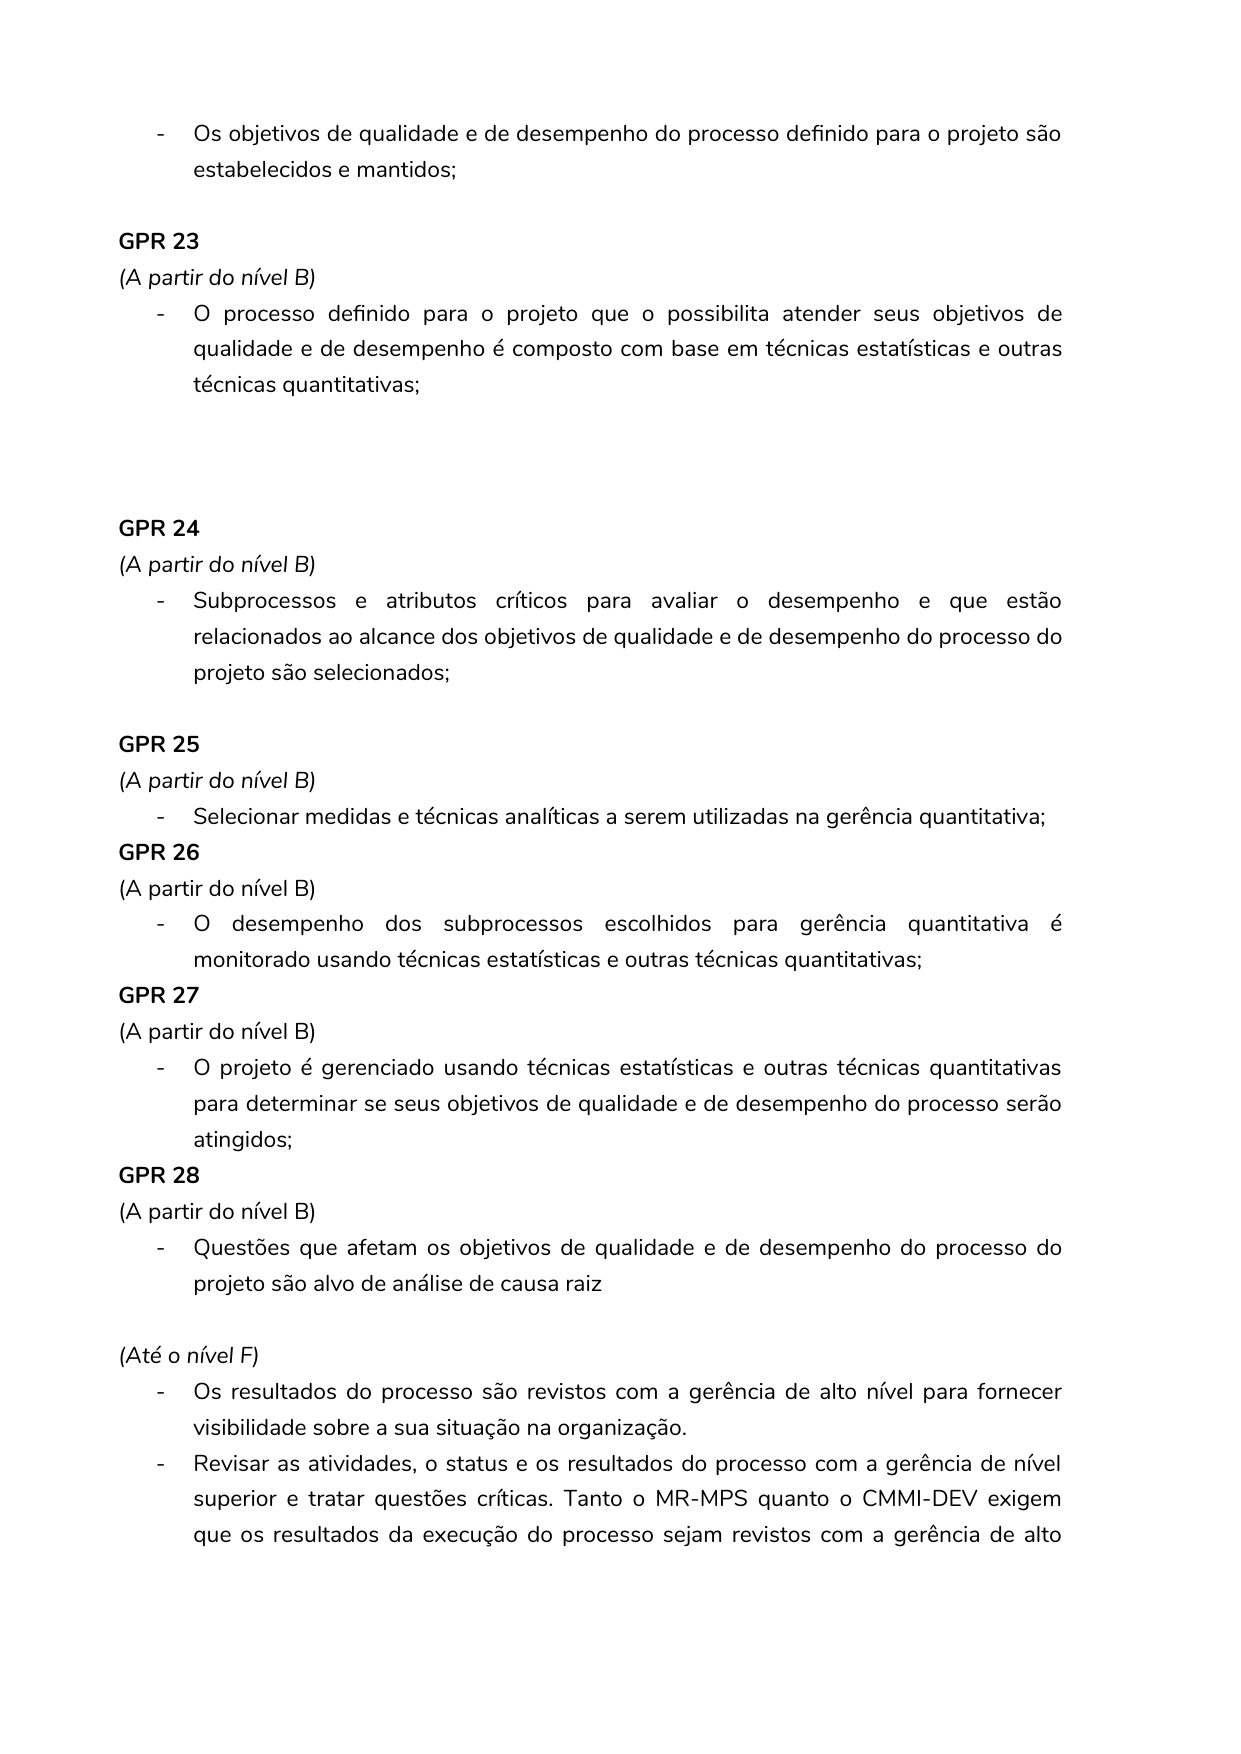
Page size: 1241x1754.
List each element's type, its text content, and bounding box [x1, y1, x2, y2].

text (A partir do nível B) [118, 1016, 1063, 1048]
list O processo definido para o projeto que o possibilita atender seus objetivos de qualidade e de desempenho é composto com base em técnicas estatísticas e outras técnicas quantitativas; [156, 298, 1063, 401]
text (A partir do nível B) [118, 765, 1063, 796]
list Subprocessos e atributos críticos para avaliar o desempenho e que estão relacionados ao alcance dos objetivos de qualidade e de desempenho do processo do projeto são selecionados; [156, 585, 1063, 688]
text (A partir do nível B) [118, 1196, 1063, 1227]
list O projeto é gerenciado usando técnicas estatísticas e outras técnicas quantitativas para determinar se seus objetivos de qualidade e de desempenho do processo serão atingidos; [156, 1052, 1063, 1156]
list Selecionar medidas e técnicas analíticas a serem utilizadas na gerência quantitativa; [156, 801, 1063, 832]
list Questões que afetam os objetivos de qualidade e de desempenho do processo do projeto são alvo de análise de causa raiz [156, 1232, 1063, 1299]
list O desempenho dos subprocessos escolhidos para gerência quantitativa é monitorado usando técnicas estatísticas e outras técnicas quantitativas; [156, 909, 1063, 976]
text (A partir do nível B) [118, 873, 1063, 904]
text GPR 26 [118, 837, 1063, 868]
text GPR 28 [118, 1160, 1063, 1191]
text (A partir do nível B) [118, 549, 1063, 581]
text GPR 27 [118, 981, 1063, 1012]
text (Até o nível F) [118, 1340, 1063, 1371]
text GPR 24 [118, 513, 1063, 544]
text (A partir do nível B) [118, 262, 1063, 293]
text GPR 25 [118, 729, 1063, 760]
list Os objetivos de qualidade e de desempenho do processo definido para o projeto são estabelecidos e mantidos; [156, 118, 1063, 185]
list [156, 1448, 1063, 1551]
list Os resultados do processo são revistos com a gerência de alto nível para fornecer visibilidade sobre a sua situação na organização. [156, 1376, 1063, 1443]
text GPR 23 [118, 226, 1063, 257]
